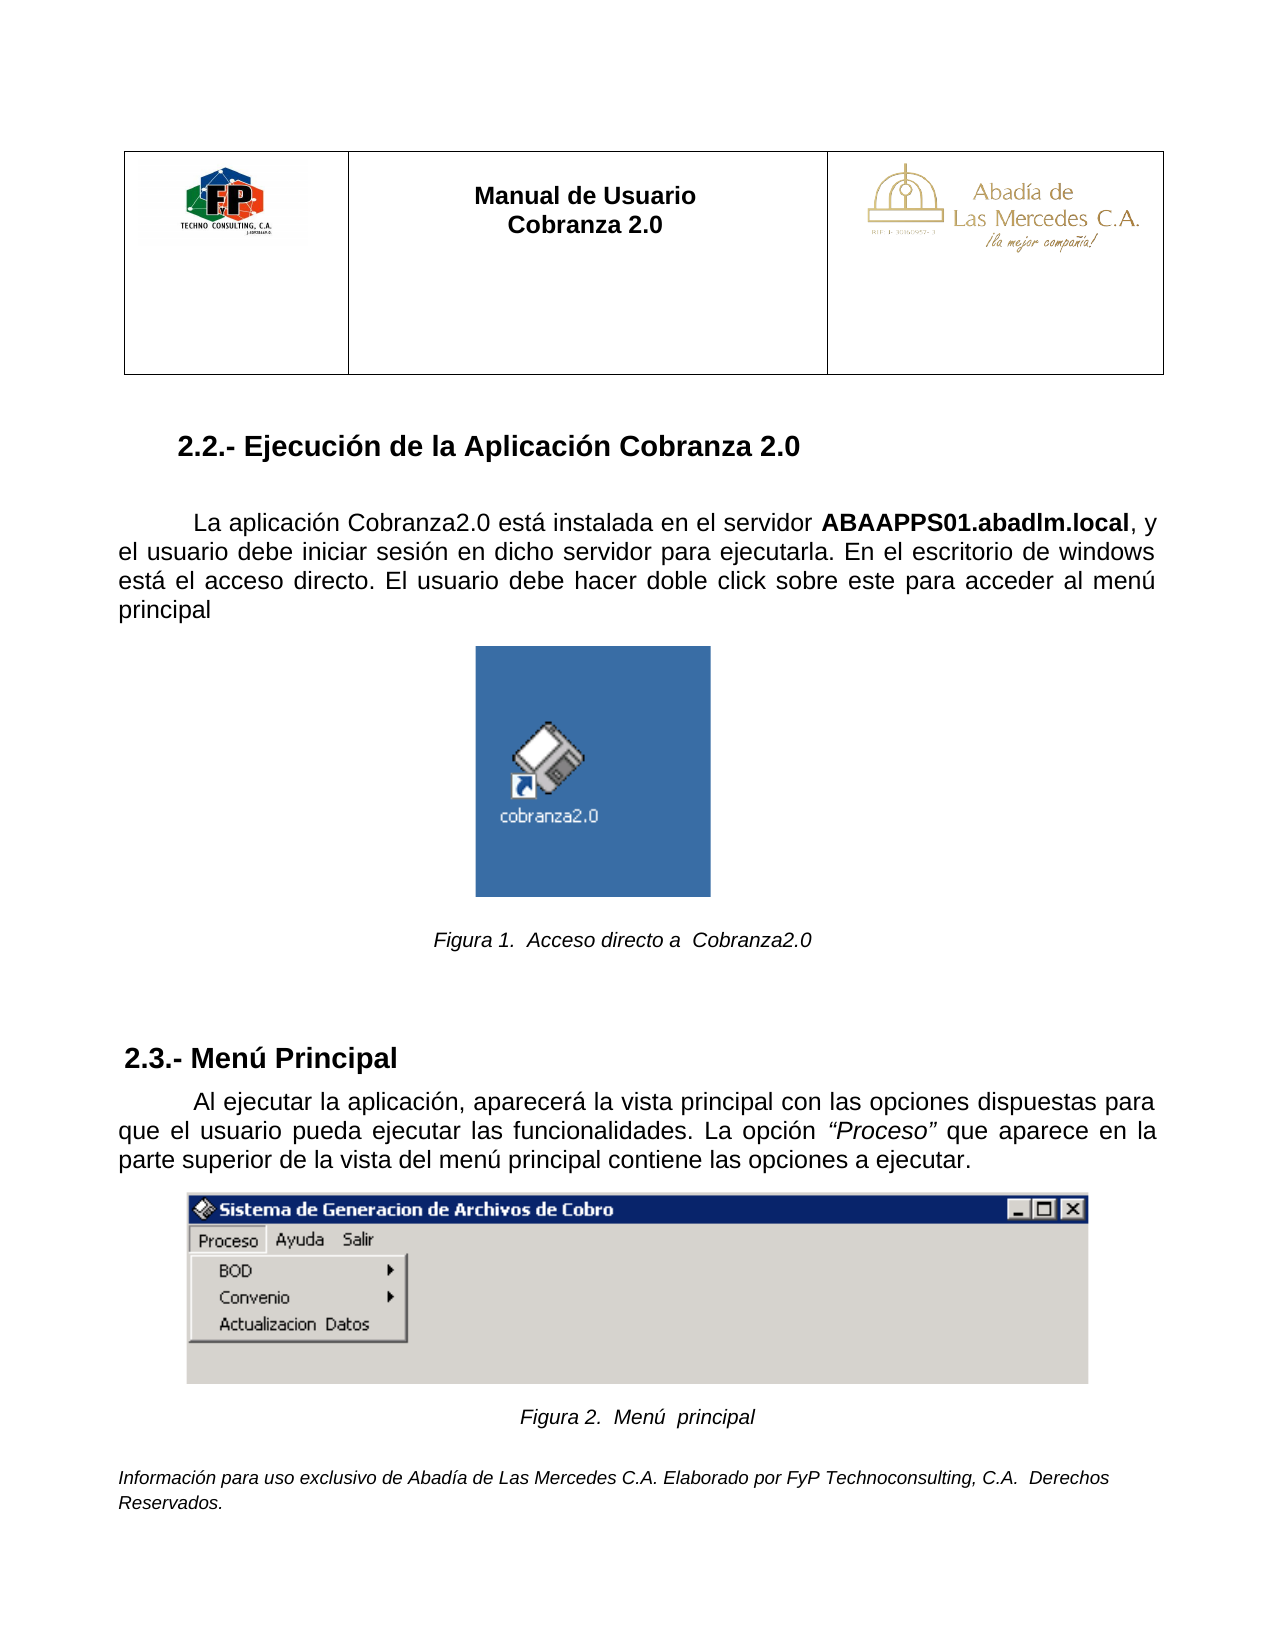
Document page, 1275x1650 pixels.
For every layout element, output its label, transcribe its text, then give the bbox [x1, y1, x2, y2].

subtitle 2.2.- Ejecución de la Aplicación Cobranza 2.0 [177, 429, 1157, 462]
subtitle 2.3.- Menú Principal [124, 1041, 1157, 1075]
picture [186, 1191, 1089, 1384]
table_cell Figura 2. Menú principal [118, 1399, 1157, 1434]
picture [832, 157, 1144, 259]
table_header [118, 1186, 1157, 1399]
table_cell Figura 1. Acceso directo a Cobranza2.0 [302, 922, 945, 958]
text La aplicación Cobranza2.0 está instalada en el servidor ABAAPPS01.abadlm.local, y el usuario debe iniciar sesión en dicho servidor para ejecutarla. En el escritorio de windows está el acceso directo. El usuario debe hacer doble click sobre este para acceder al menú principal [118, 508, 1157, 623]
picture [475, 646, 711, 897]
table_header [302, 623, 945, 922]
text Al ejecutar la aplicación, aparecerá la vista principal con las opciones dispuestas para que el usuario pueda ejecutar las funcionalidades. La opción “Proceso” que aparece en la parte superior de la vista del menú principal contiene las opciones a ejecutar. [118, 1087, 1157, 1173]
picture [137, 158, 308, 246]
